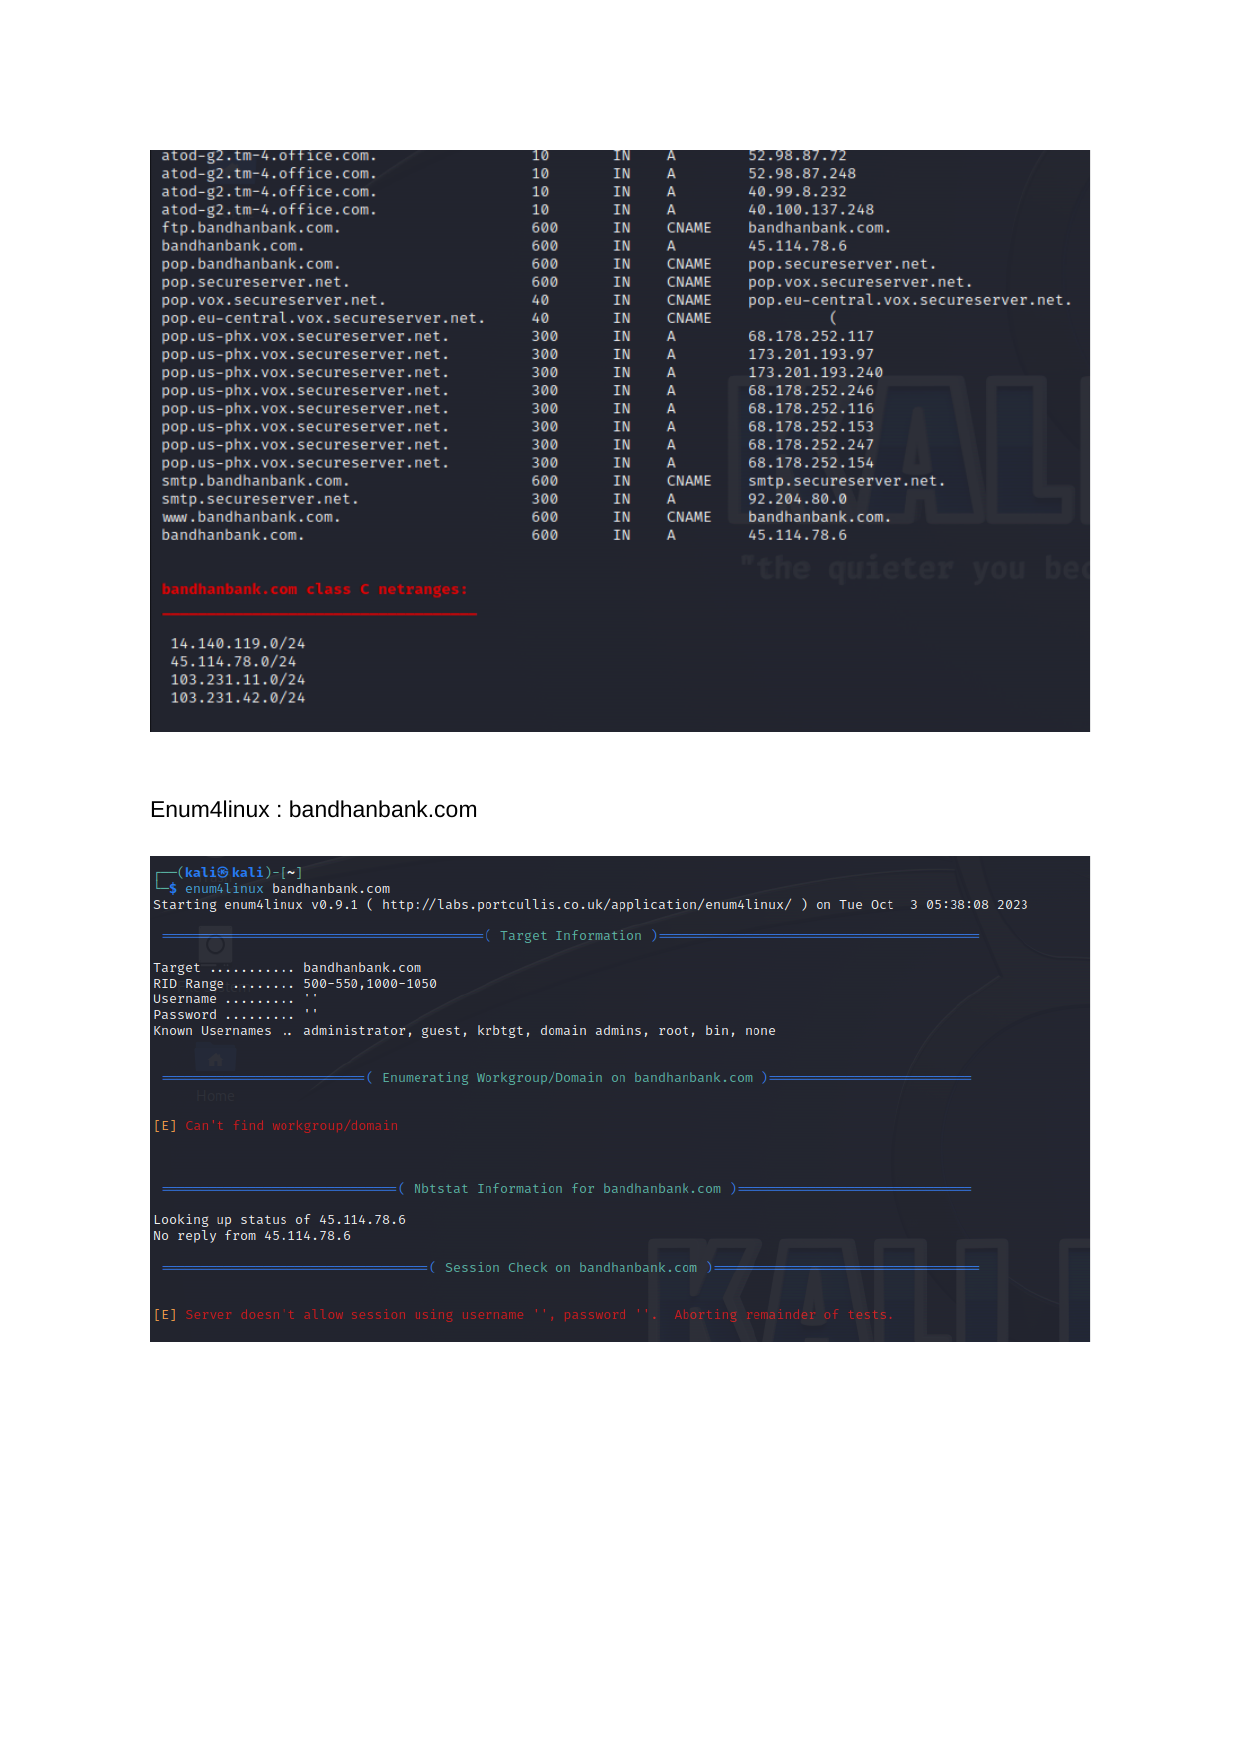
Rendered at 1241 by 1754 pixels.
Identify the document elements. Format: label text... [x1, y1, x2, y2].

picture [150, 856, 1091, 1342]
picture [150, 150, 1091, 732]
text Enum4linux : bandhanbank.com [150, 796, 1090, 822]
